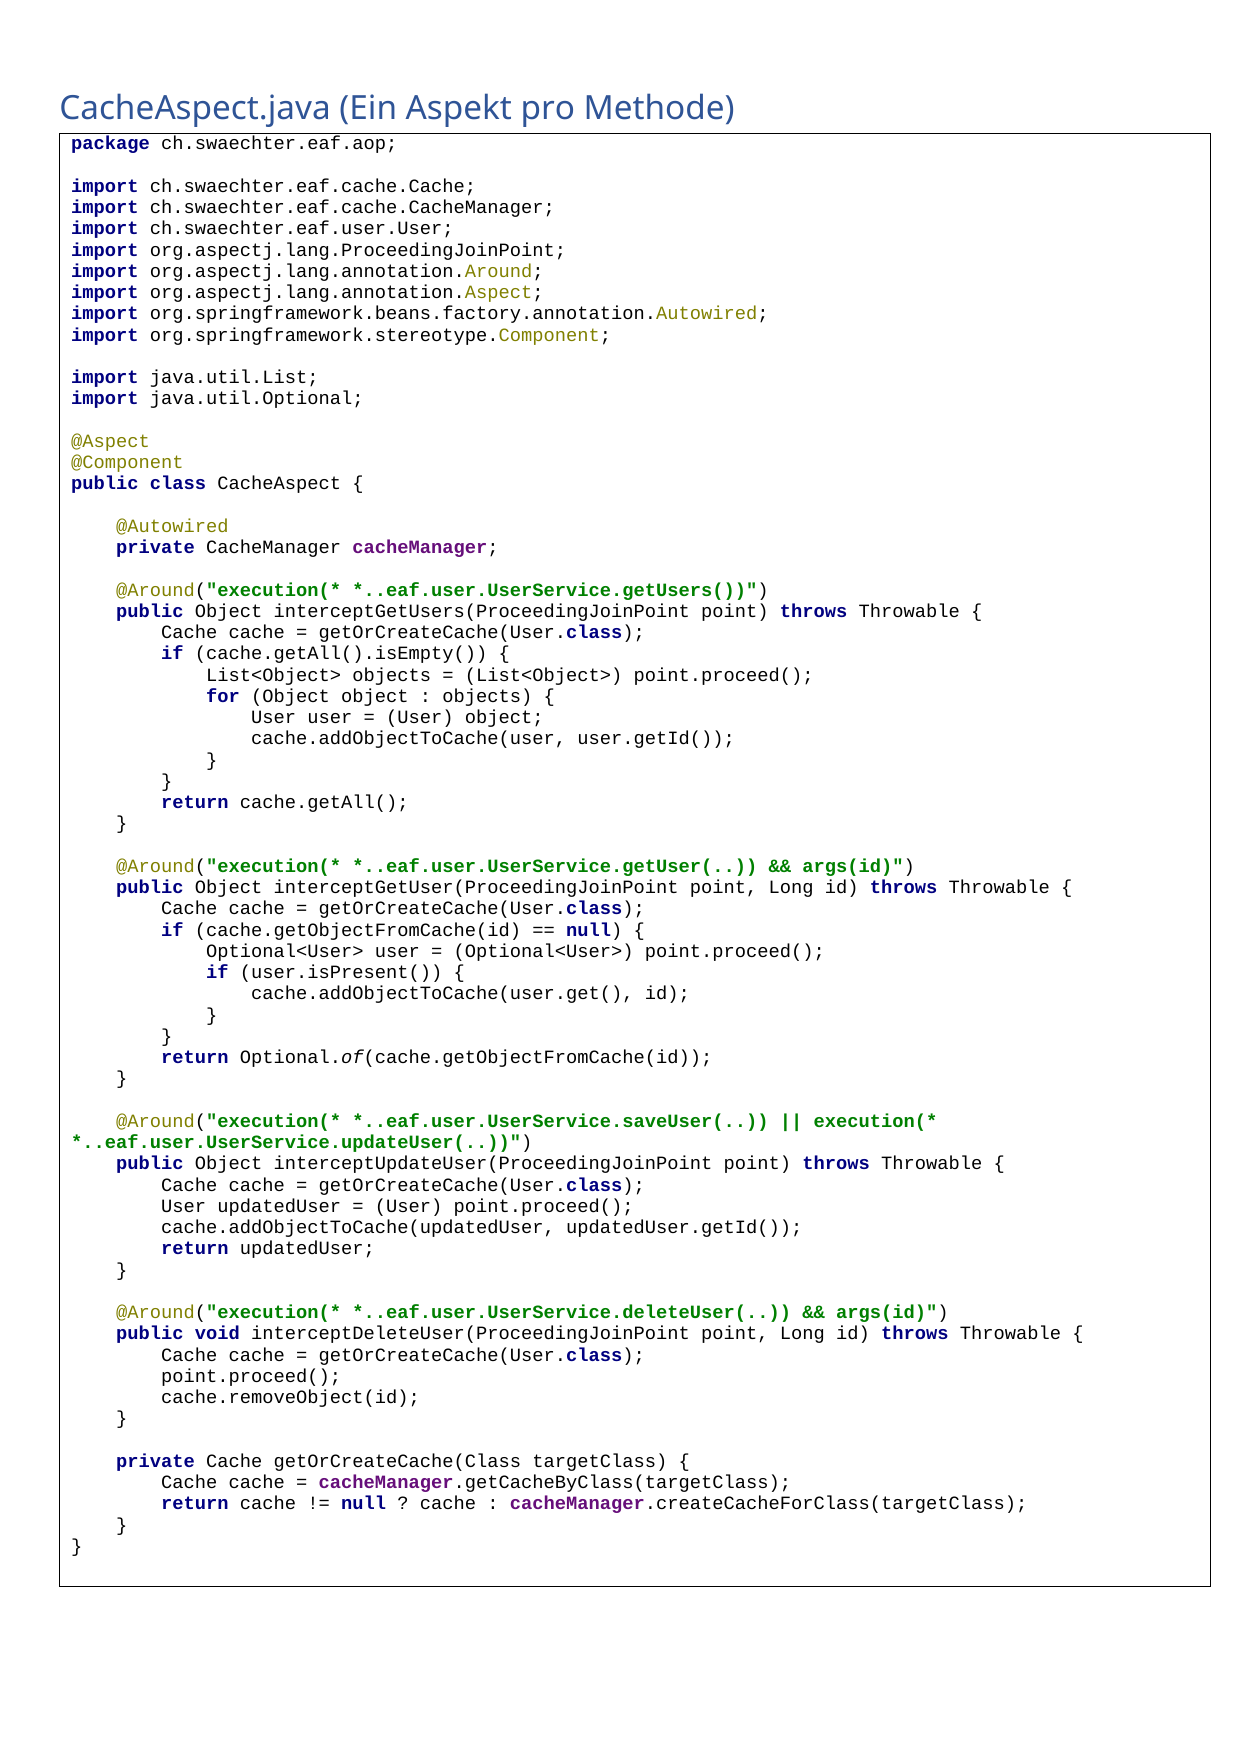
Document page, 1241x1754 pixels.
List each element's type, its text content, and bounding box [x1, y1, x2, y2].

table_header package ch.swaechter.eaf.aop; import ch.swaechter.eaf.cache.Cache; import ch.swaechter.eaf.cache.CacheManager; import ch.swaechter.eaf.user.User; import org.aspectj.lang.ProceedingJoinPoint; import org.aspectj.lang.annotation.Around; import org.aspectj.lang.annotation.Aspect; import org.springframework.beans.factory.annotation.Autowired; import org.springframework.stereotype.Component; import java.util.List; import java.util.Optional; @Aspect @Component public class CacheAspect { @Autowired private CacheManager cacheManager; @Around("execution(* *..eaf.user.UserService.getUsers())") public Object interceptGetUsers(ProceedingJoinPoint point) throws Throwable { Cache cache = getOrCreateCache(User.class); if (cache.getAll().isEmpty()) { List<Object> objects = (List<Object>) point.proceed(); for (Object object : objects) { User user = (User) object; cache.addObjectToCache(user, user.getId()); } } return cache.getAll(); } @Around("execution(* *..eaf.user.UserService.getUser(..)) && args(id)") public Object interceptGetUser(ProceedingJoinPoint point, Long id) throws Throwable { Cache cache = getOrCreateCache(User.class); if (cache.getObjectFromCache(id) == null) { Optional<User> user = (Optional<User>) point.proceed(); if (user.isPresent()) { cache.addObjectToCache(user.get(), id); } } return Optional.of(cache.getObjectFromCache(id)); } @Around("execution(* *..eaf.user.UserService.saveUser(..)) || execution(* *..eaf.user.UserService.updateUser(..))") public Object interceptUpdateUser(ProceedingJoinPoint point) throws Throwable { Cache cache = getOrCreateCache(User.class); User updatedUser = (User) point.proceed(); cache.addObjectToCache(updatedUser, updatedUser.getId()); return updatedUser; } @Around("execution(* *..eaf.user.UserService.deleteUser(..)) && args(id)") public void interceptDeleteUser(ProceedingJoinPoint point, Long id) throws Throwable { Cache cache = getOrCreateCache(User.class); point.proceed(); cache.removeObject(id); } private Cache getOrCreateCache(Class targetClass) { Cache cache = cacheManager.getCacheByClass(targetClass); return cache != null ? cache : cacheManager.createCacheForClass(targetClass); } } [60, 134, 1210, 1586]
subtitle CacheAspect.java (Ein Aspekt pro Methode) [59, 84, 1211, 129]
